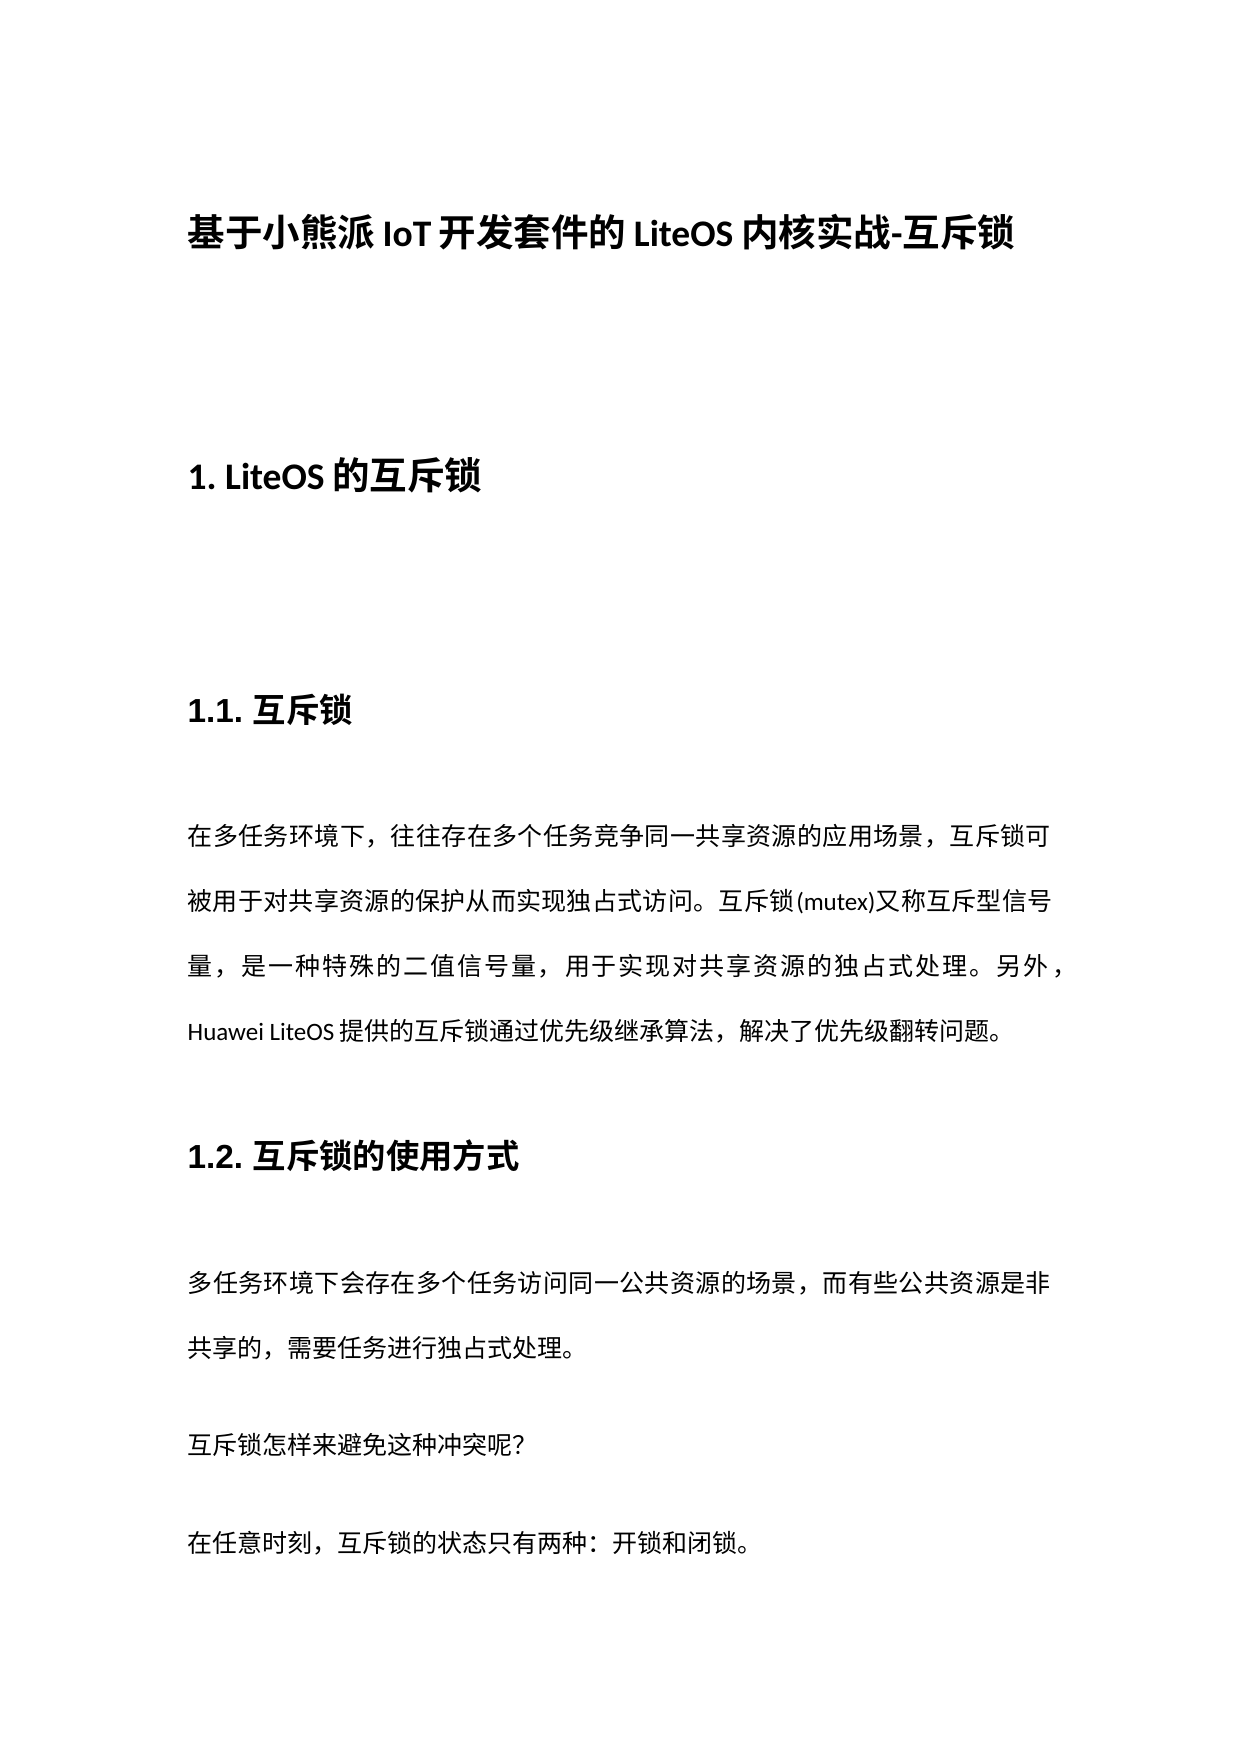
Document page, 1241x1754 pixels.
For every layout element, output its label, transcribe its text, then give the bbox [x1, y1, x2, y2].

subtitle 1.2. 互斥锁的使用方式 [187, 1122, 1053, 1187]
text 互斥锁怎样来避免这种冲突呢？ [187, 1411, 1053, 1476]
text 在任意时刻，互斥锁的状态只有两种：开锁和闭锁。 [187, 1509, 1053, 1574]
text 在多任务环境下，往往存在多个任务竞争同一共享资源的应用场景，互斥锁可被用于对共享资源的保护从而实现独占式访问。互斥锁(mutex)又称互斥型信号量，是一种特殊的二值信号量，用于实现对共享资源的独占式处理。另外，Huawei LiteOS提供的互斥锁通过优先级继承算法，解决了优先级翻转问题。 [187, 802, 1053, 1062]
subtitle 1. LiteOS的互斥锁 [187, 441, 1053, 506]
subtitle 基于小熊派IoT开发套件的LiteOS内核实战-互斥锁 [187, 197, 1053, 262]
text 多任务环境下会存在多个任务访问同一公共资源的场景，而有些公共资源是非共享的，需要任务进行独占式处理。 [187, 1249, 1053, 1379]
subtitle 1.1. 互斥锁 [187, 676, 1053, 741]
